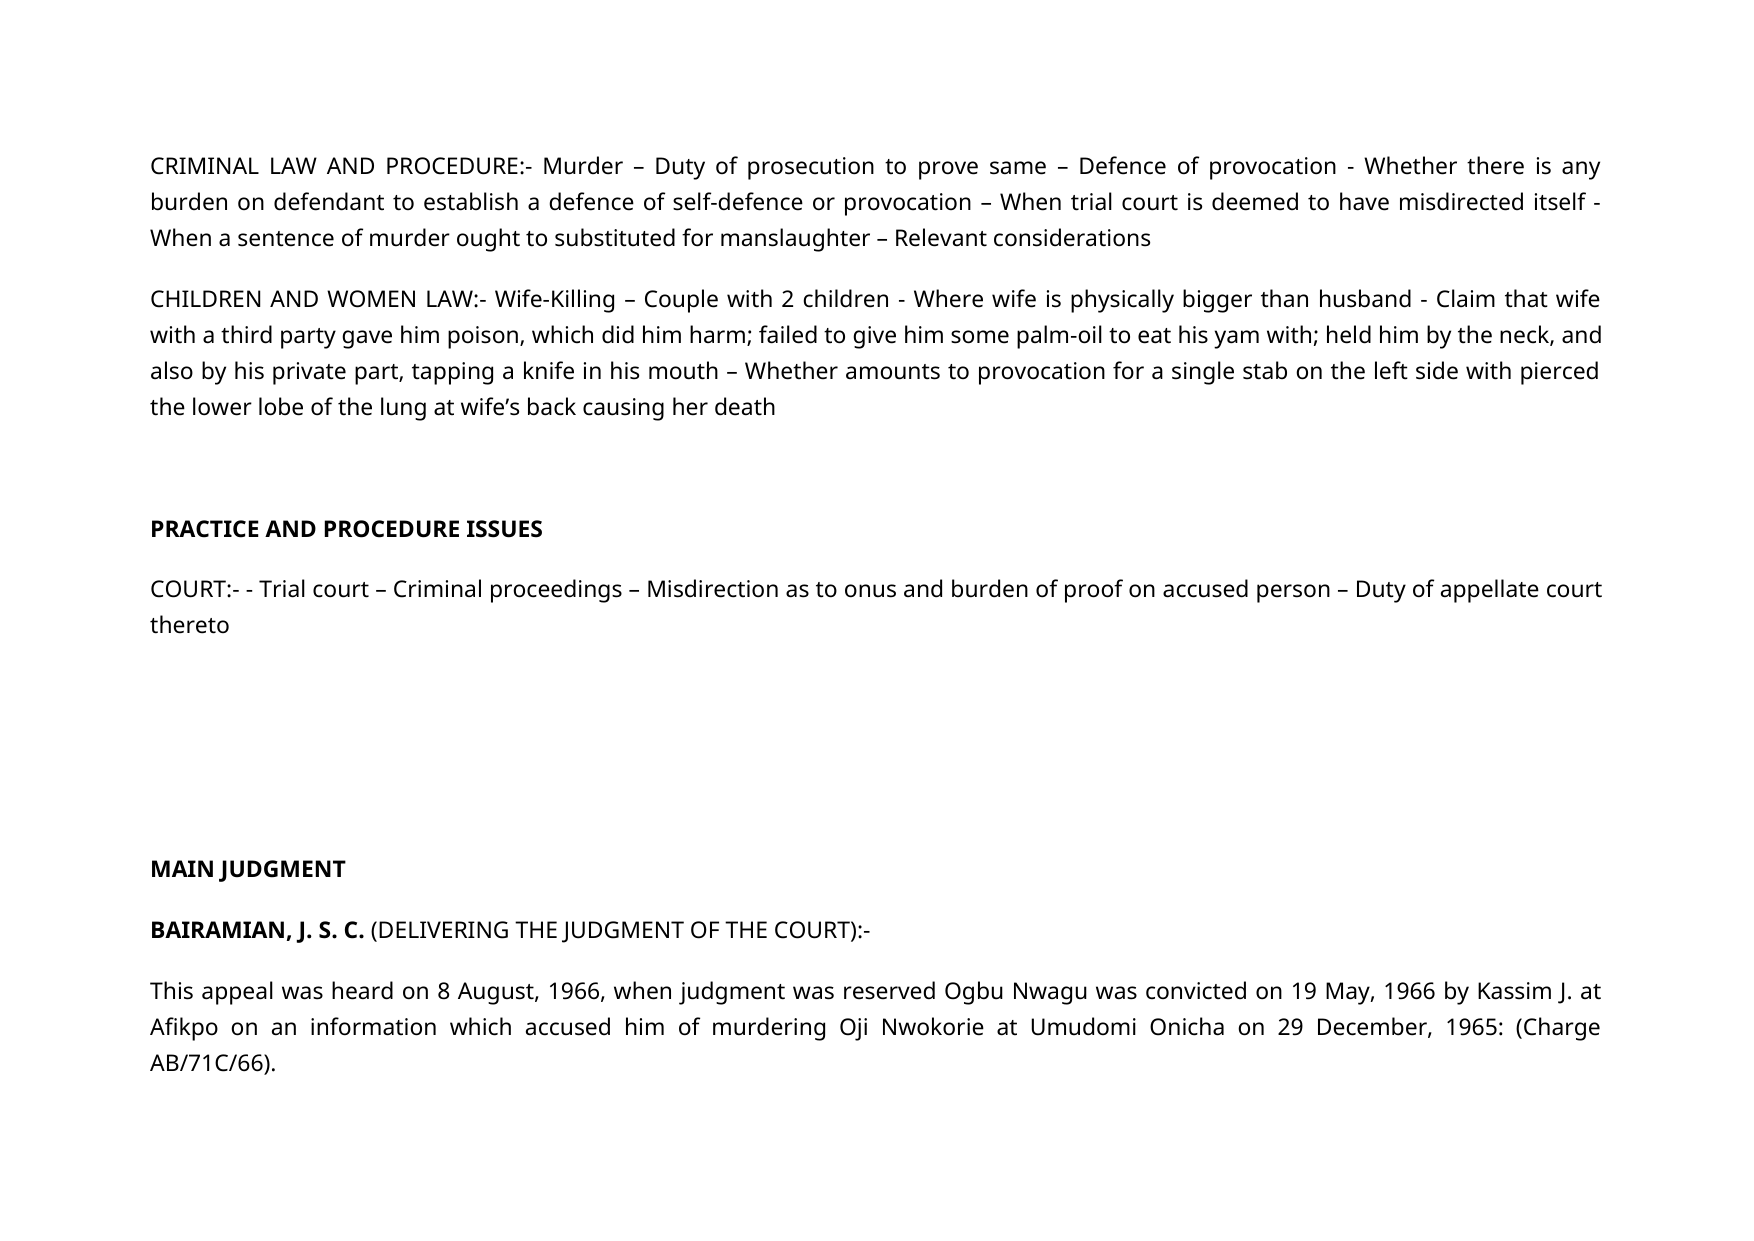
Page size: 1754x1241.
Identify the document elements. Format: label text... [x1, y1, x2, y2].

text BAIRAMIAN, J. S. C. (DELIVERING THE JUDGMENT OF THE COURT):- [150, 914, 1604, 945]
text CHILDREN AND WOMEN LAW:- Wife-Killing – Couple with 2 children - Where wife is physically bigger than husband - Claim that wife with a third party gave him poison, which did him harm; failed to give him some palm-oil to eat his yam with; held him by the neck, and also by his private part, tapping a knife in his mouth – Whether amounts to provocation for a single stab on the left side with pierced the lower lobe of the lung at wife’s back causing her death [150, 283, 1604, 422]
text COURT:- - Trial court – Criminal proceedings – Misdirection as to onus and burden of proof on accused person – Duty of appellate court thereto [150, 573, 1604, 641]
text CRIMINAL LAW AND PROCEDURE:- Murder – Duty of prosecution to prove same – Defence of provocation - Whether there is any burden on defendant to establish a defence of self-defence or provocation – When trial court is deemed to have misdirected itself - When a sentence of murder ought to substituted for manslaughter – Relevant considerations [150, 150, 1604, 253]
text MAIN JUDGMENT [150, 853, 1604, 884]
text PRACTICE AND PROCEDURE ISSUES [150, 512, 1604, 544]
text This appeal was heard on 8 August, 1966, when judgment was reserved Ogbu Nwagu was convicted on 19 May, 1966 by Kassim J. at Afikpo on an information which accused him of murdering Oji Nwokorie at Umudomi Onicha on 29 December, 1965: (Charge AB/71C/66). [150, 975, 1604, 1078]
